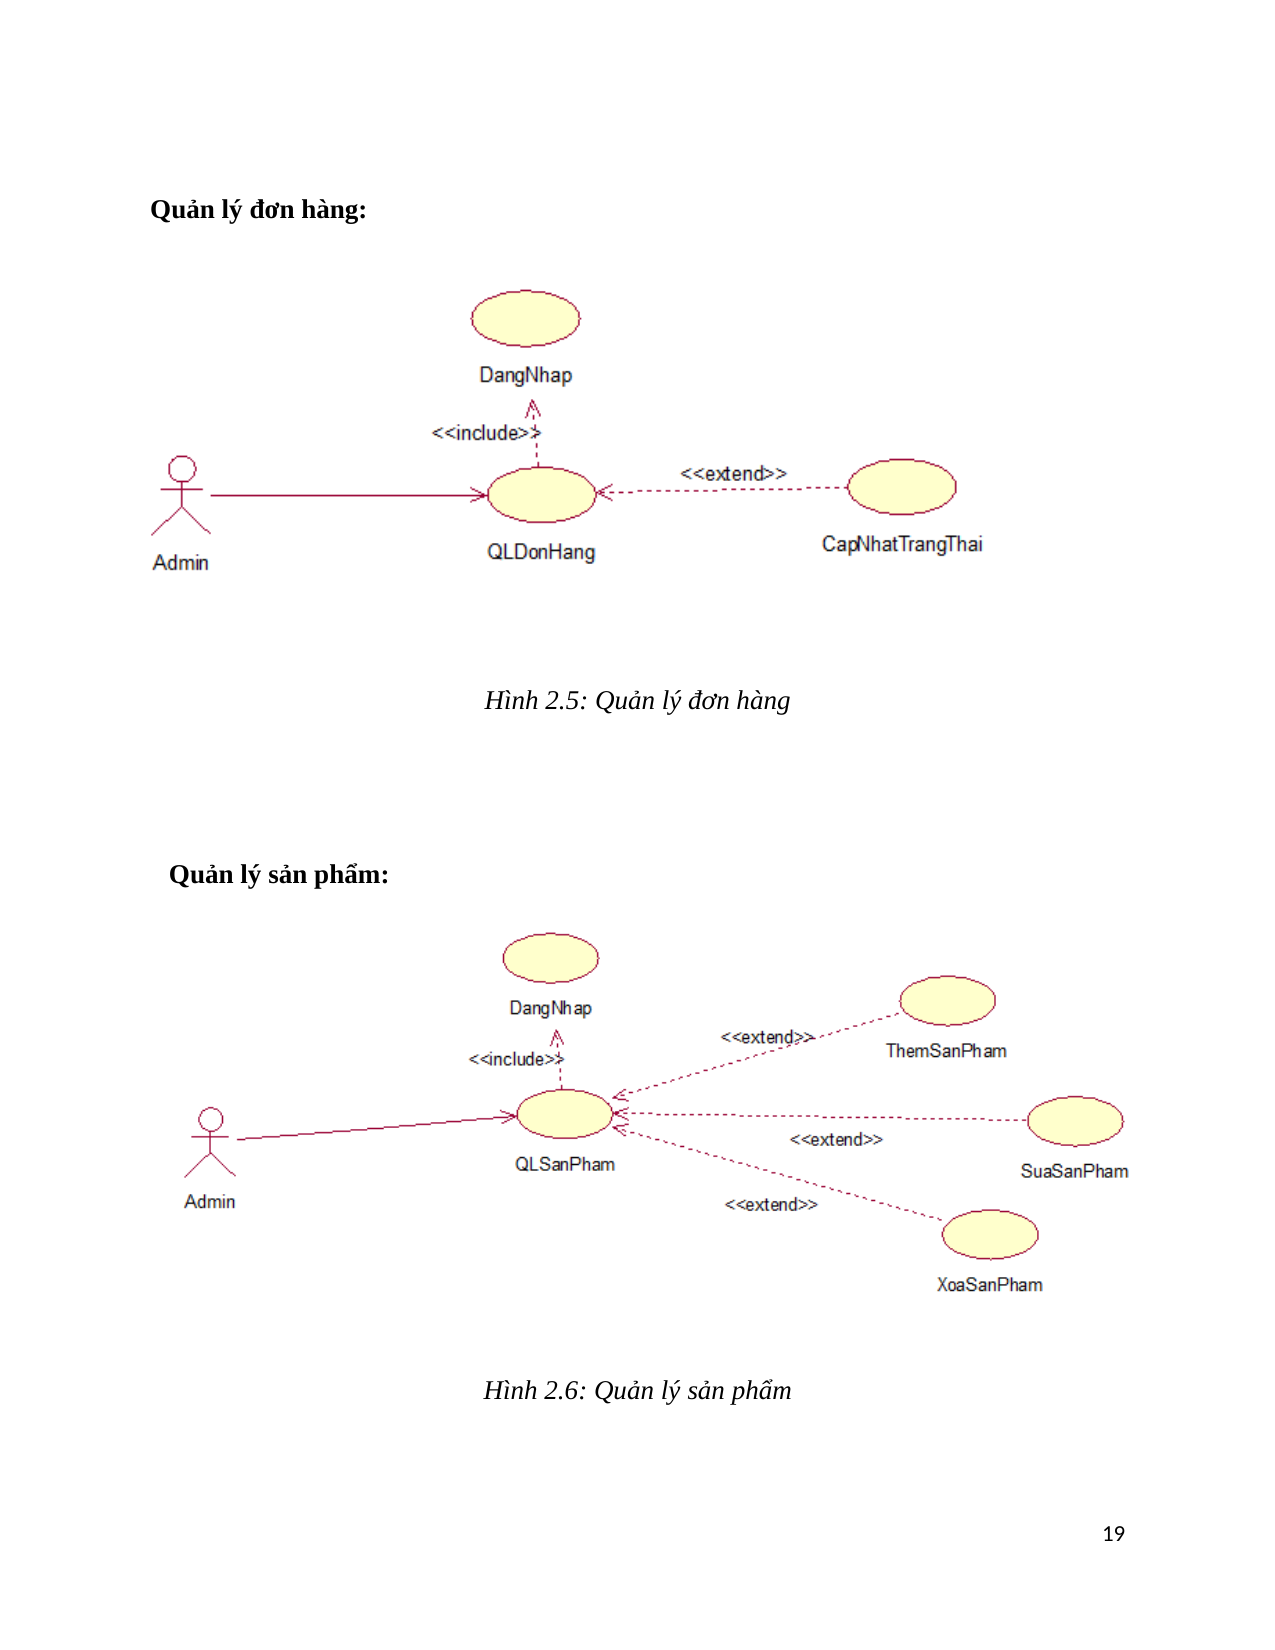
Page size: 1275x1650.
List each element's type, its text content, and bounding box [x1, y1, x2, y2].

text Hình 2.5: Quản lý đơn hàng [150, 684, 1125, 715]
text Quản lý sản phẩm: [169, 858, 1125, 889]
text Quản lý đơn hàng: [150, 193, 1125, 225]
picture [168, 901, 1144, 1319]
text Hình 2.6: Quản lý sản phẩm [150, 1374, 1125, 1406]
picture [150, 243, 999, 672]
